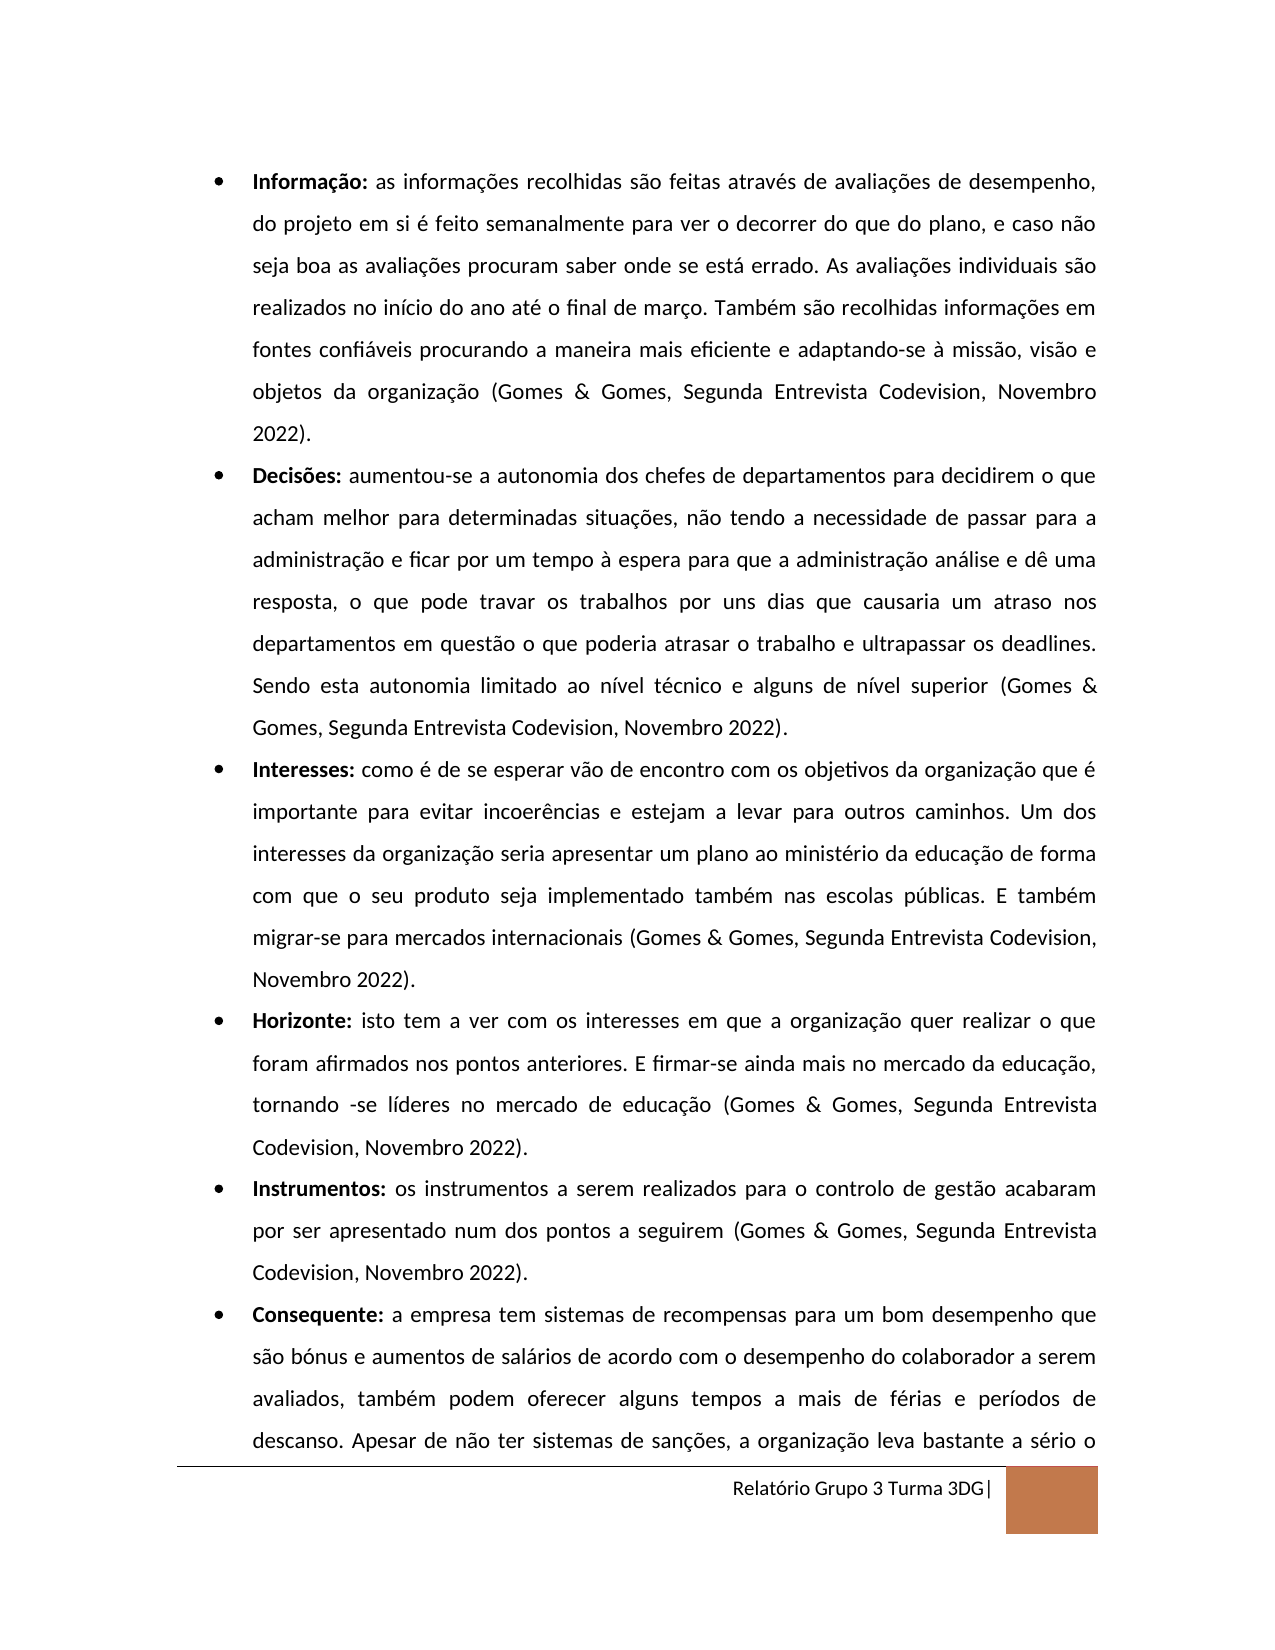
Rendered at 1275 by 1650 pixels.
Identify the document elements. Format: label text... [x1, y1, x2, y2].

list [215, 1301, 1098, 1454]
list Decisões: aumentou-se a autonomia dos chefes de departamentos para decidirem o que acham melhor para determinadas situações, não tendo a necessidade de passar para a administração e ficar por um tempo à espera para que a administração análise e dê uma resposta, o que pode travar os trabalhos por uns dias que causaria um atraso nos departamentos em questão o que poderia atrasar o trabalho e ultrapassar os deadlines. Sendo esta autonomia limitado ao nível técnico e alguns de nível superior. [215, 461, 1098, 741]
list Informação: as informações recolhidas são feitas através de avaliações de desempenho, do projeto em si é feito semanalmente para ver o decorrer do que do plano, e caso não seja boa as avaliações procuram saber onde se está errado. As avaliações individuais são realizados no início do ano até o final de março. Também são recolhidas informações em fontes confiáveis procurando a maneira mais eficiente e adaptando-se à missão, visão e objetos da organização. [215, 167, 1098, 447]
list Horizonte: isto tem a ver com os interesses em que a organização quer realizar o que foram afirmados nos pontos anteriores. E firmar-se ainda mais no mercado da educação, tornando -se líderes no mercado de educação. [215, 1007, 1098, 1161]
list Interesses: como é de se esperar vão de encontro com os objetivos da organização que é importante para evitar incoerências e estejam a levar para outros caminhos. Um dos interesses da organização seria apresentar um plano ao ministério da educação de forma com que o seu produto seja implementado também nas escolas públicas. E também migrar-se para mercados internacionais. [215, 755, 1098, 993]
list Instrumentos: os instrumentos a serem realizados para o controlo de gestão acabaram por ser apresentado num dos pontos a seguirem. [215, 1174, 1098, 1287]
